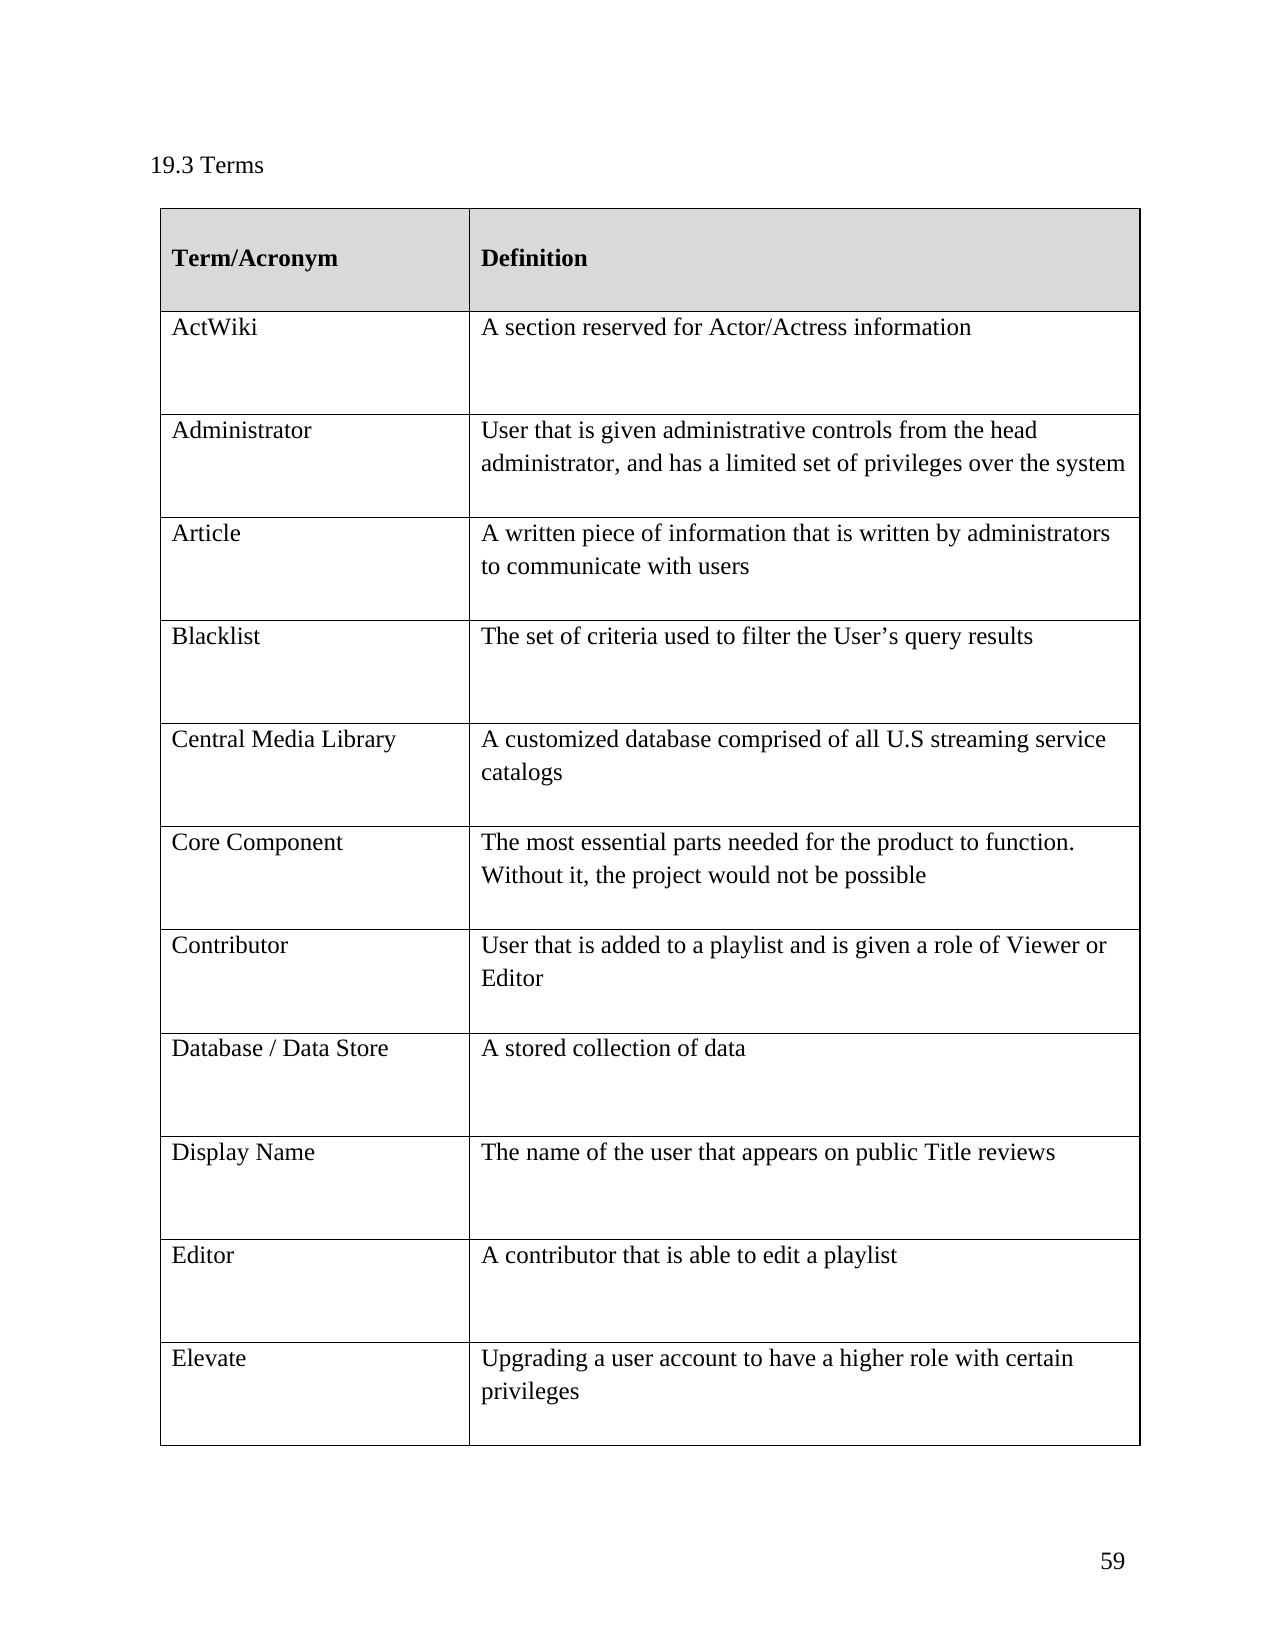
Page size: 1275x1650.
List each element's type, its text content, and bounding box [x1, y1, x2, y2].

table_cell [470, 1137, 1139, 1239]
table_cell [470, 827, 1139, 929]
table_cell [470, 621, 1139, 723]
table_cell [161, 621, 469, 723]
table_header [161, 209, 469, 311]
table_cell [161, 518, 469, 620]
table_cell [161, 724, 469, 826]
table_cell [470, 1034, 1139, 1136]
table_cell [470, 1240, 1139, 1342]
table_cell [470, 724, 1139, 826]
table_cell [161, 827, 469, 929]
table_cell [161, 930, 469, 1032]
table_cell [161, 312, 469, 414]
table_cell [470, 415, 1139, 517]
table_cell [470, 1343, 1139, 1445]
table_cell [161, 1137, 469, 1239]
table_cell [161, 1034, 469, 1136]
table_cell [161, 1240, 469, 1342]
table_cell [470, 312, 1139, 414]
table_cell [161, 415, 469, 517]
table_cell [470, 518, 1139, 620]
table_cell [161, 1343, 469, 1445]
subtitle 19.3 Terms [150, 150, 1125, 179]
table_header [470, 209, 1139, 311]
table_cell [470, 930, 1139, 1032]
